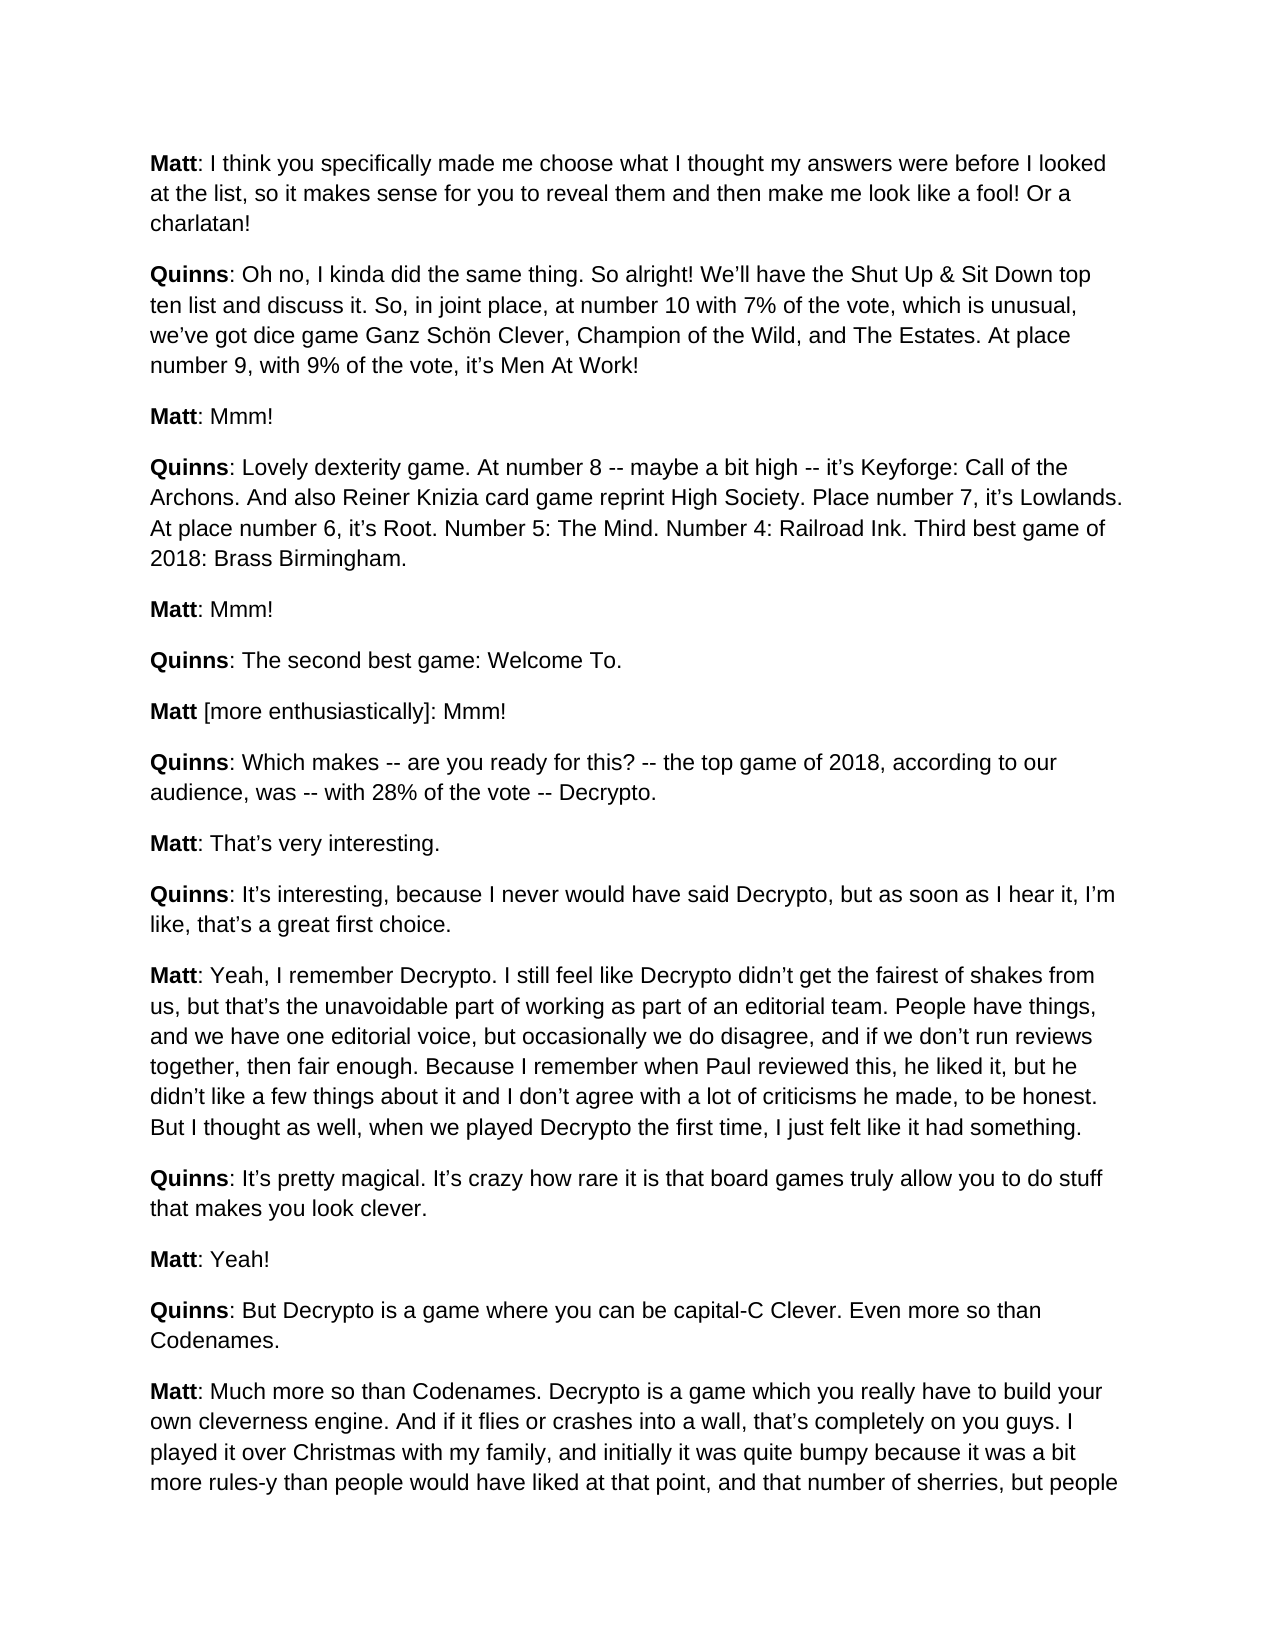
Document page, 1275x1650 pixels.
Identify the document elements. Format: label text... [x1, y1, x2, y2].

text Matt: Mmm! [150, 596, 1125, 622]
text Quinns: It’s pretty magical. It’s crazy how rare it is that board games truly allow you to do stuff that makes you look clever. [150, 1164, 1125, 1221]
text Matt: I think you specifically made me choose what I thought my answers were before I looked at the list, so it makes sense for you to reveal them and then make me look like a fool! Or a charlatan! [150, 150, 1125, 237]
text Matt [more enthusiastically]: Mmm! [150, 698, 1125, 724]
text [150, 1378, 1125, 1495]
text Quinns: But Decrypto is a game where you can be capital-C Clever. Even more so than Codenames. [150, 1297, 1125, 1353]
text Quinns: Oh no, I kinda did the same thing. So alright! We’ll have the Shut Up & Sit Down top ten list and discuss it. So, in joint place, at number 10 with 7% of the vote, which is unusual, we’ve got dice game Ganz Schön Clever, Champion of the Wild, and The Estates. At place number 9, with 9% of the vote, it’s Men At Work! [150, 261, 1125, 378]
text Matt: That’s very interesting. [150, 830, 1125, 857]
text Quinns: Lovely dexterity game. At number 8 -- maybe a bit high -- it’s Keyforge: Call of the Archons. And also Reiner Knizia card game reprint High Society. Place number 7, it’s Lowlands. At place number 6, it’s Root. Number 5: The Mind. Number 4: Railroad Ink. Third best game of 2018: Brass Birmingham. [150, 454, 1125, 571]
text Matt: Yeah! [150, 1246, 1125, 1272]
text Matt: Yeah, I remember Decrypto. I still feel like Decrypto didn’t get the fairest of shakes from us, but that’s the unavoidable part of working as part of an editorial team. People have things, and we have one editorial voice, but occasionally we do disagree, and if we don’t run reviews together, then fair enough. Because I remember when Paul reviewed this, he liked it, but he didn’t like a few things about it and I don’t agree with a lot of criticisms he made, to be honest. But I thought as well, when we played Decrypto the first time, I just felt like it had something. [150, 962, 1125, 1140]
text Quinns: Which makes -- are you ready for this? -- the top game of 2018, according to our audience, was -- with 28% of the vote -- Decrypto. [150, 749, 1125, 806]
text Matt: Mmm! [150, 403, 1125, 429]
text Quinns: The second best game: Welcome To. [150, 647, 1125, 673]
text Quinns: It’s interesting, because I never would have said Decrypto, but as soon as I hear it, I’m like, that’s a great first choice. [150, 881, 1125, 938]
